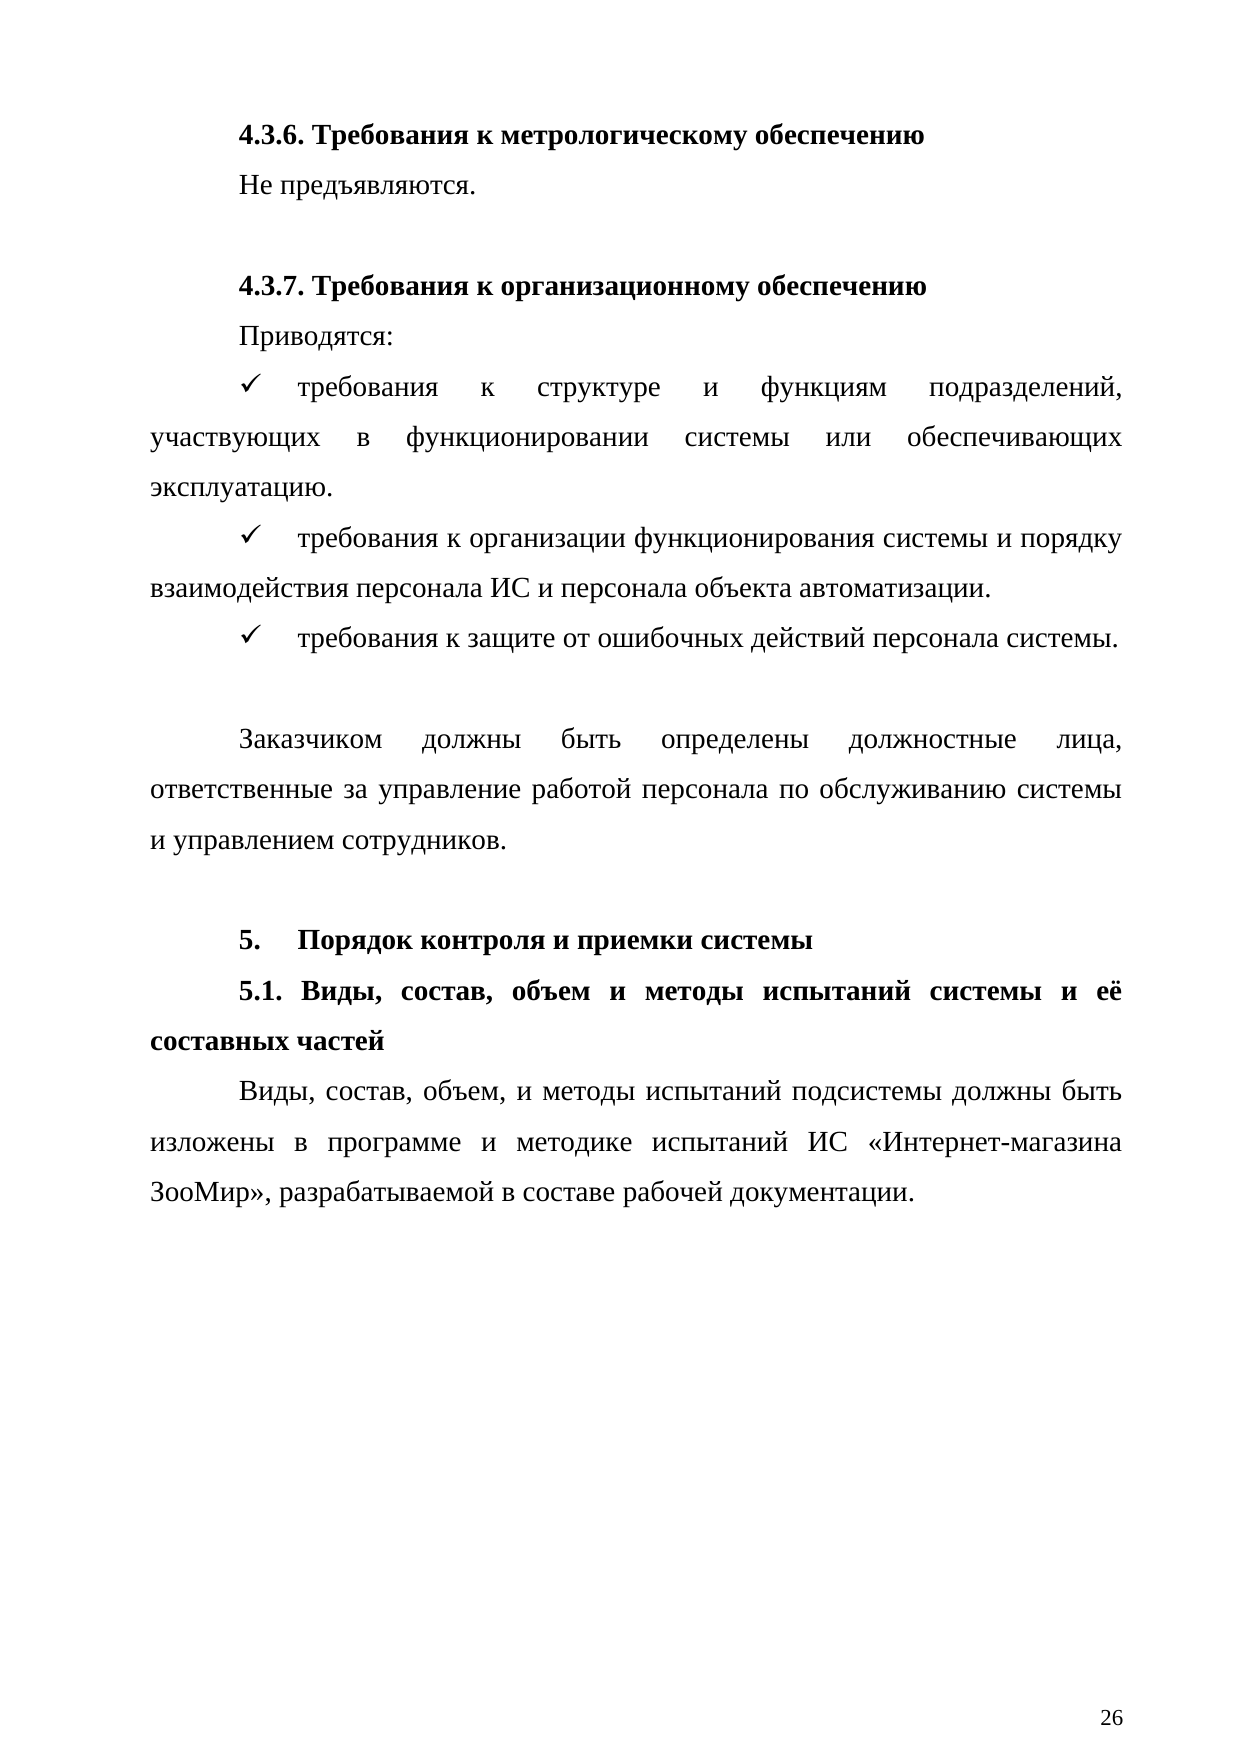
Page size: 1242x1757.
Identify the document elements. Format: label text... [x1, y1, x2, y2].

list требования к защите от ошибочных действий персонала системы. [150, 621, 1123, 654]
list Порядок контроля и приемки системы [150, 922, 1123, 956]
text Не предъявляются. [150, 167, 1123, 201]
list требования к организации функционирования системы и порядку взаимодействия персонала ИС и персонала объекта автоматизации. [150, 520, 1123, 604]
text Виды, состав, объем, и методы испытаний подсистемы должны быть изложены в программе и методике испытаний ИС «Интернет-магазина ЗооМир», разрабатываемой в составе рабочей документации. [150, 1073, 1123, 1208]
text 5.1. Виды, состав, объем и методы испытаний системы и её составных частей [150, 973, 1123, 1057]
text 4.3.6. Требования к метрологическому обеспечению [150, 117, 1123, 151]
list требования к структуре и функциям подразделений, участвующих в функционировании системы или обеспечивающих эксплуатацию. [150, 369, 1123, 503]
text 4.3.7. Требования к организационному обеспечению [150, 268, 1123, 302]
text Заказчиком должны быть определены должностные лица, ответственные за управление работой персонала по обслуживанию системы и управлением сотрудников. [150, 721, 1123, 855]
text Приводятся: [150, 318, 1123, 352]
